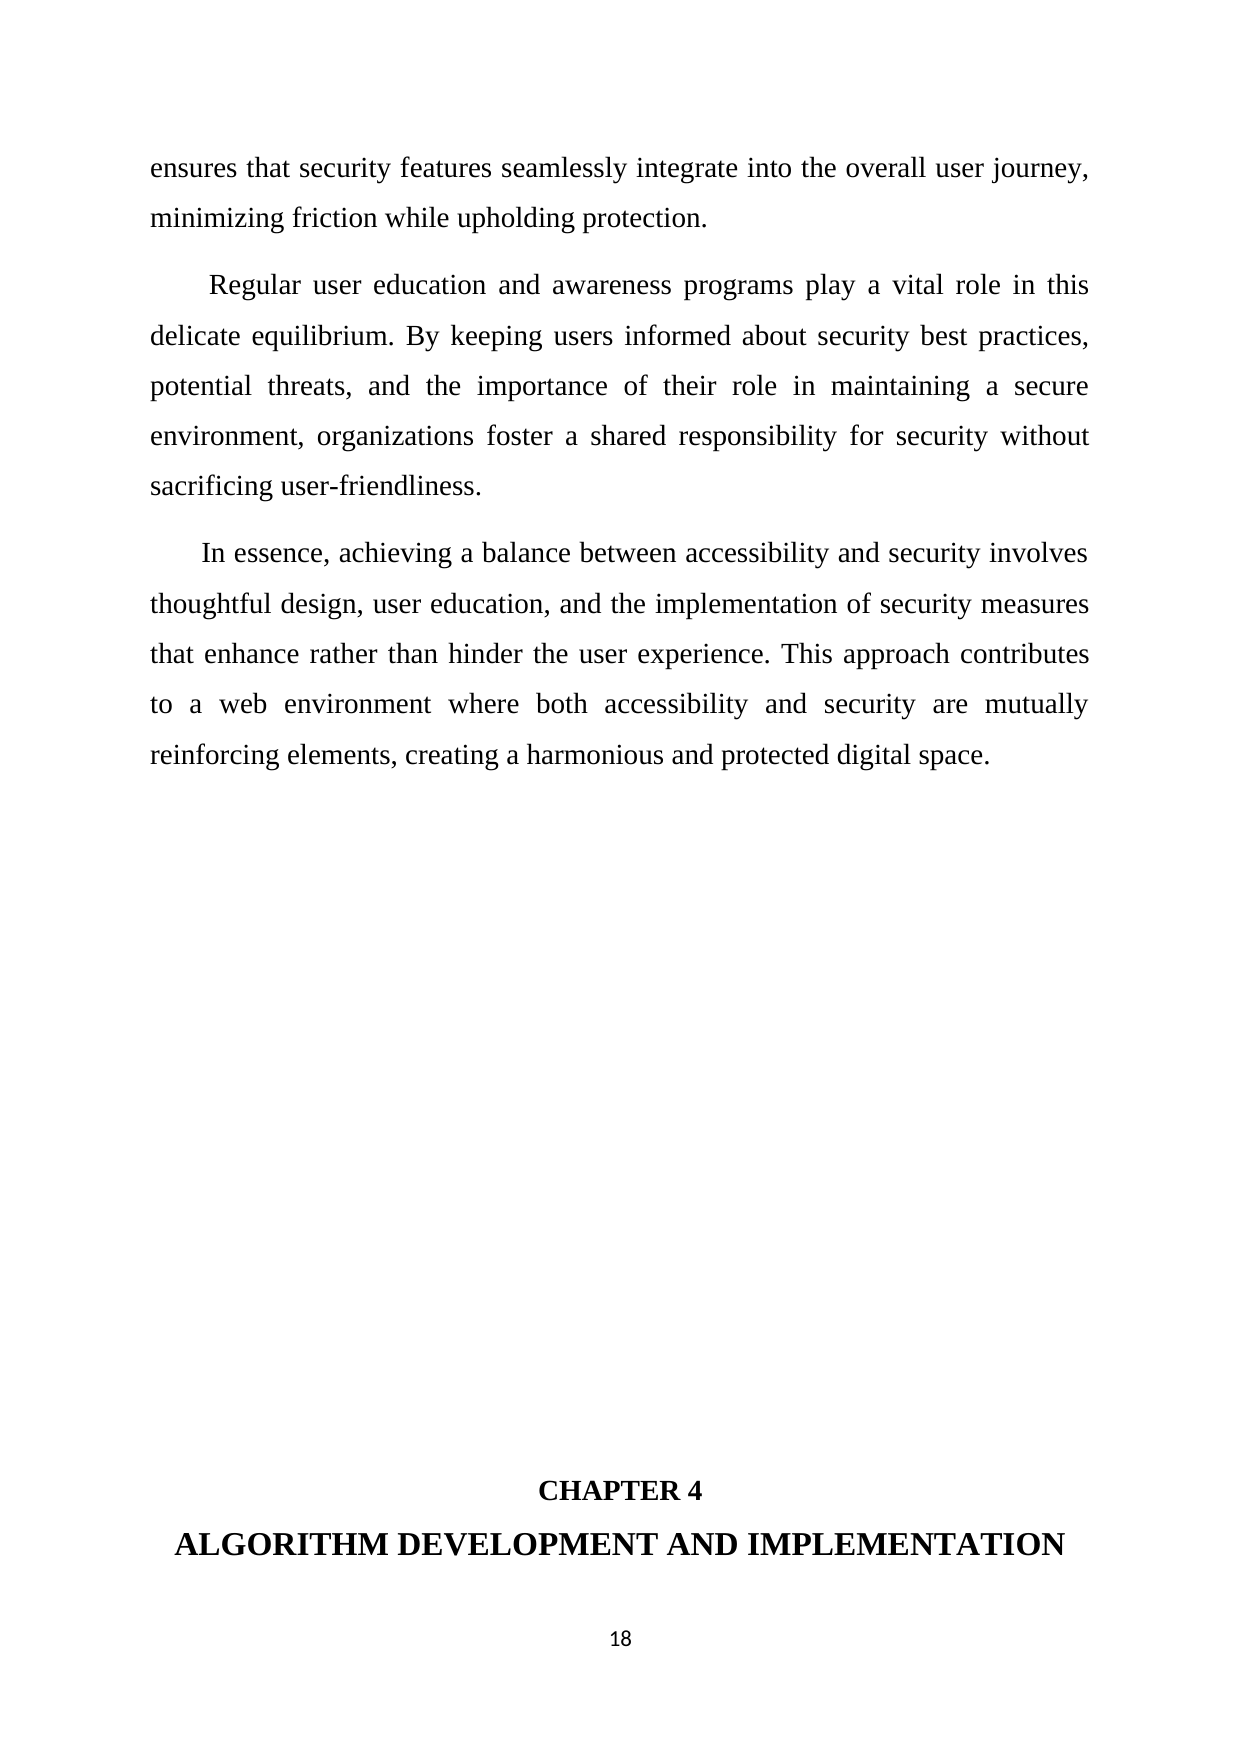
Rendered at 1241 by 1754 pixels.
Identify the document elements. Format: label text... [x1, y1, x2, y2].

text In essence, achieving a balance between accessibility and security involves thoughtful design, user education, and the implementation of security measures that enhance rather than hinder the user experience. This approach contributes to a web environment where both accessibility and security are mutually reinforcing elements, creating a harmonious and protected digital space. [150, 536, 1090, 770]
text CHAPTER 4 [150, 1473, 1090, 1507]
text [150, 150, 1090, 234]
text Regular user education and awareness programs play a vital role in this delicate equilibrium. By keeping users informed about security best practices, potential threats, and the importance of their role in maintaining a secure environment, organizations foster a shared responsibility for security without sacrificing user-friendliness. [150, 267, 1090, 502]
text ALGORITHM DEVELOPMENT AND IMPLEMENTATION [150, 1524, 1090, 1562]
